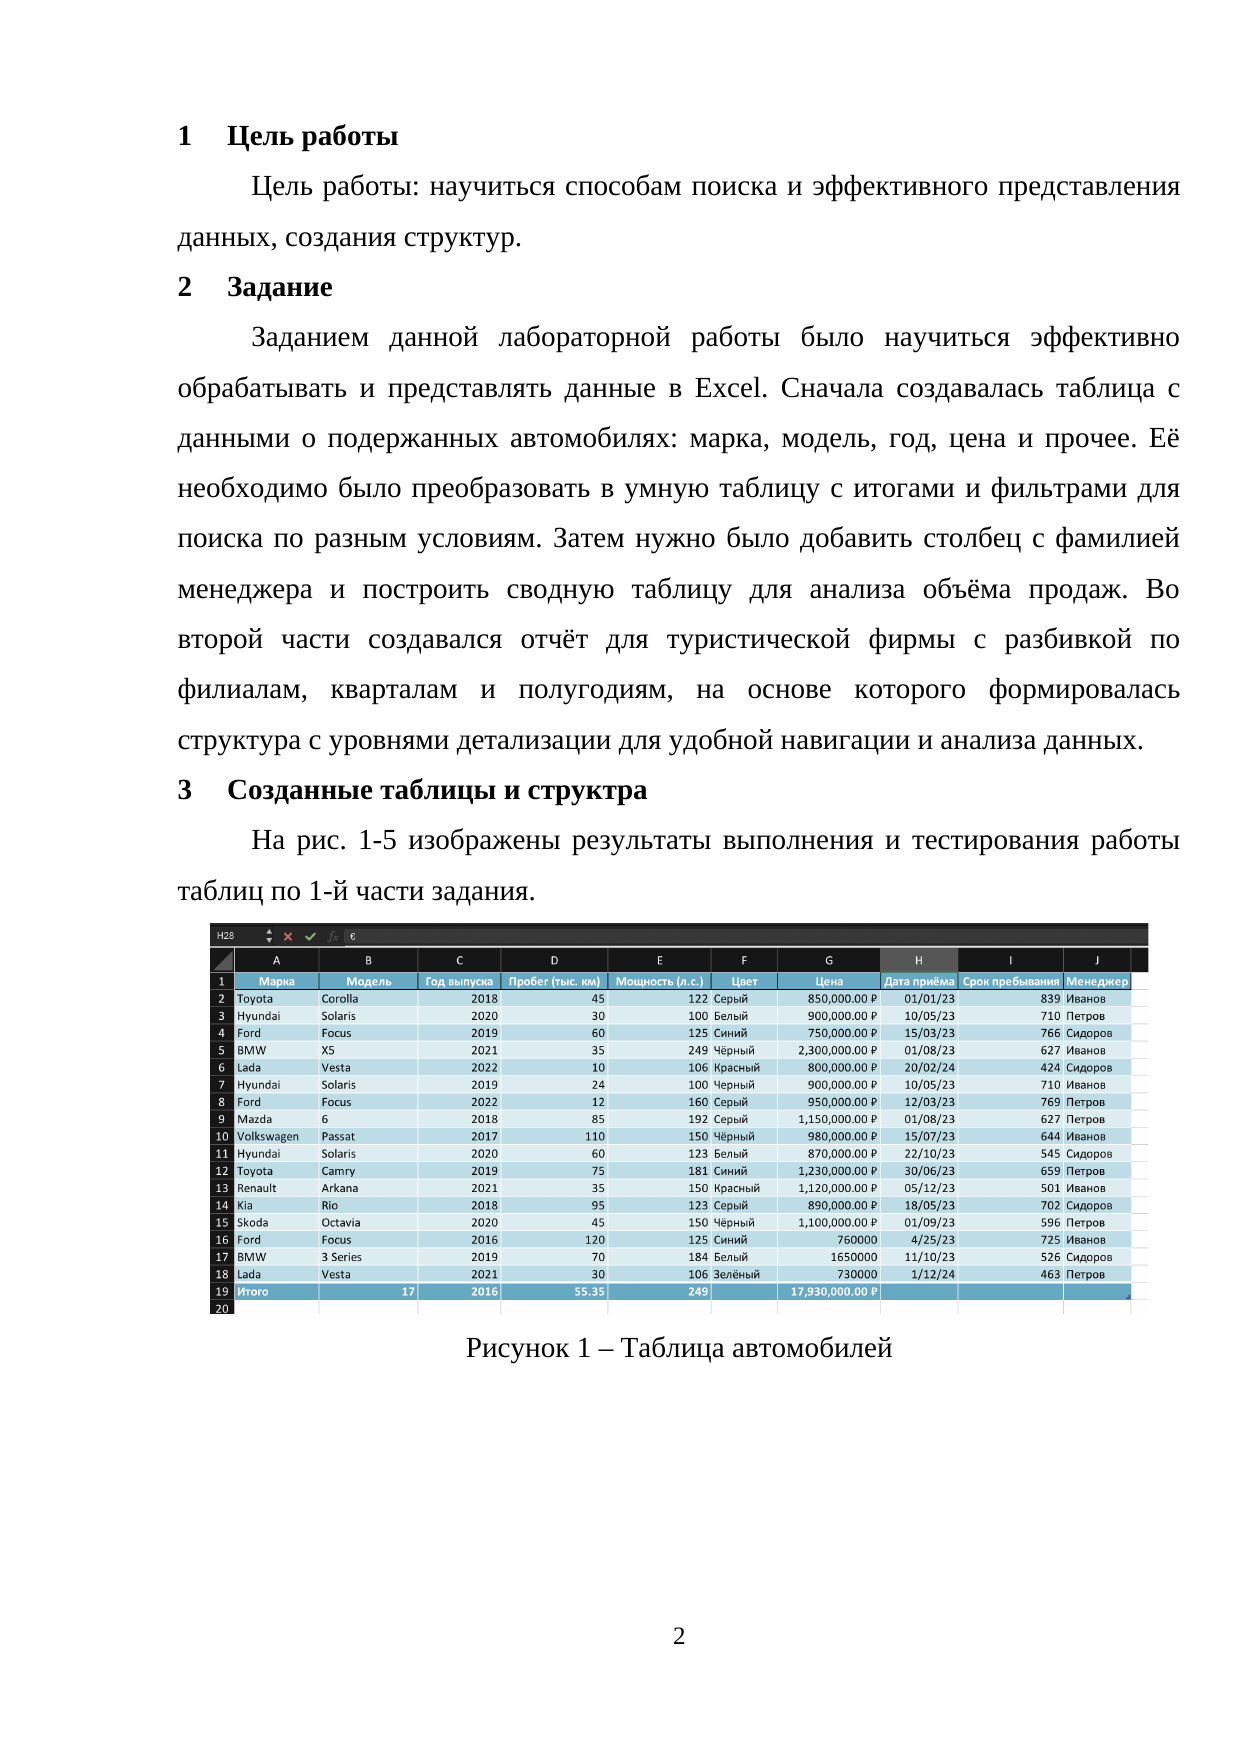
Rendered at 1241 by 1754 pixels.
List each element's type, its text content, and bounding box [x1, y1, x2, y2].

text На рис. 1-5 изображены результаты выполнения и тестирования работы таблиц по 1-й части задания. [177, 822, 1181, 906]
text Цель работы [177, 118, 1181, 152]
text Рисунок 1 – Таблица автомобилей [177, 1330, 1181, 1364]
text Созданные таблицы и структра [177, 772, 1181, 806]
text Задание [177, 269, 1181, 303]
text Заданием данной лабораторной работы было научиться эффективно обрабатывать и представлять данные в Excel. Сначала создавалась таблица с данными о подержанных автомобилях: марка, модель, год, цена и прочее. Её необходимо было преобразовать в умную таблицу с итогами и фильтрами для поиска по разным условиям. Затем нужно было добавить столбец с фамилией менеджера и построить сводную таблицу для анализа объёма продаж. Во второй части создавался отчёт для туристической фирмы с разбивкой по филиалам, кварталам и полугодиям, на основе которого формировалась структура с уровнями детализации для удобной навигации и анализа данных. [177, 319, 1181, 755]
text Цель работы: научиться способам поиска и эффективного представления данных, создания структур. [177, 168, 1181, 252]
picture [210, 923, 1149, 1314]
